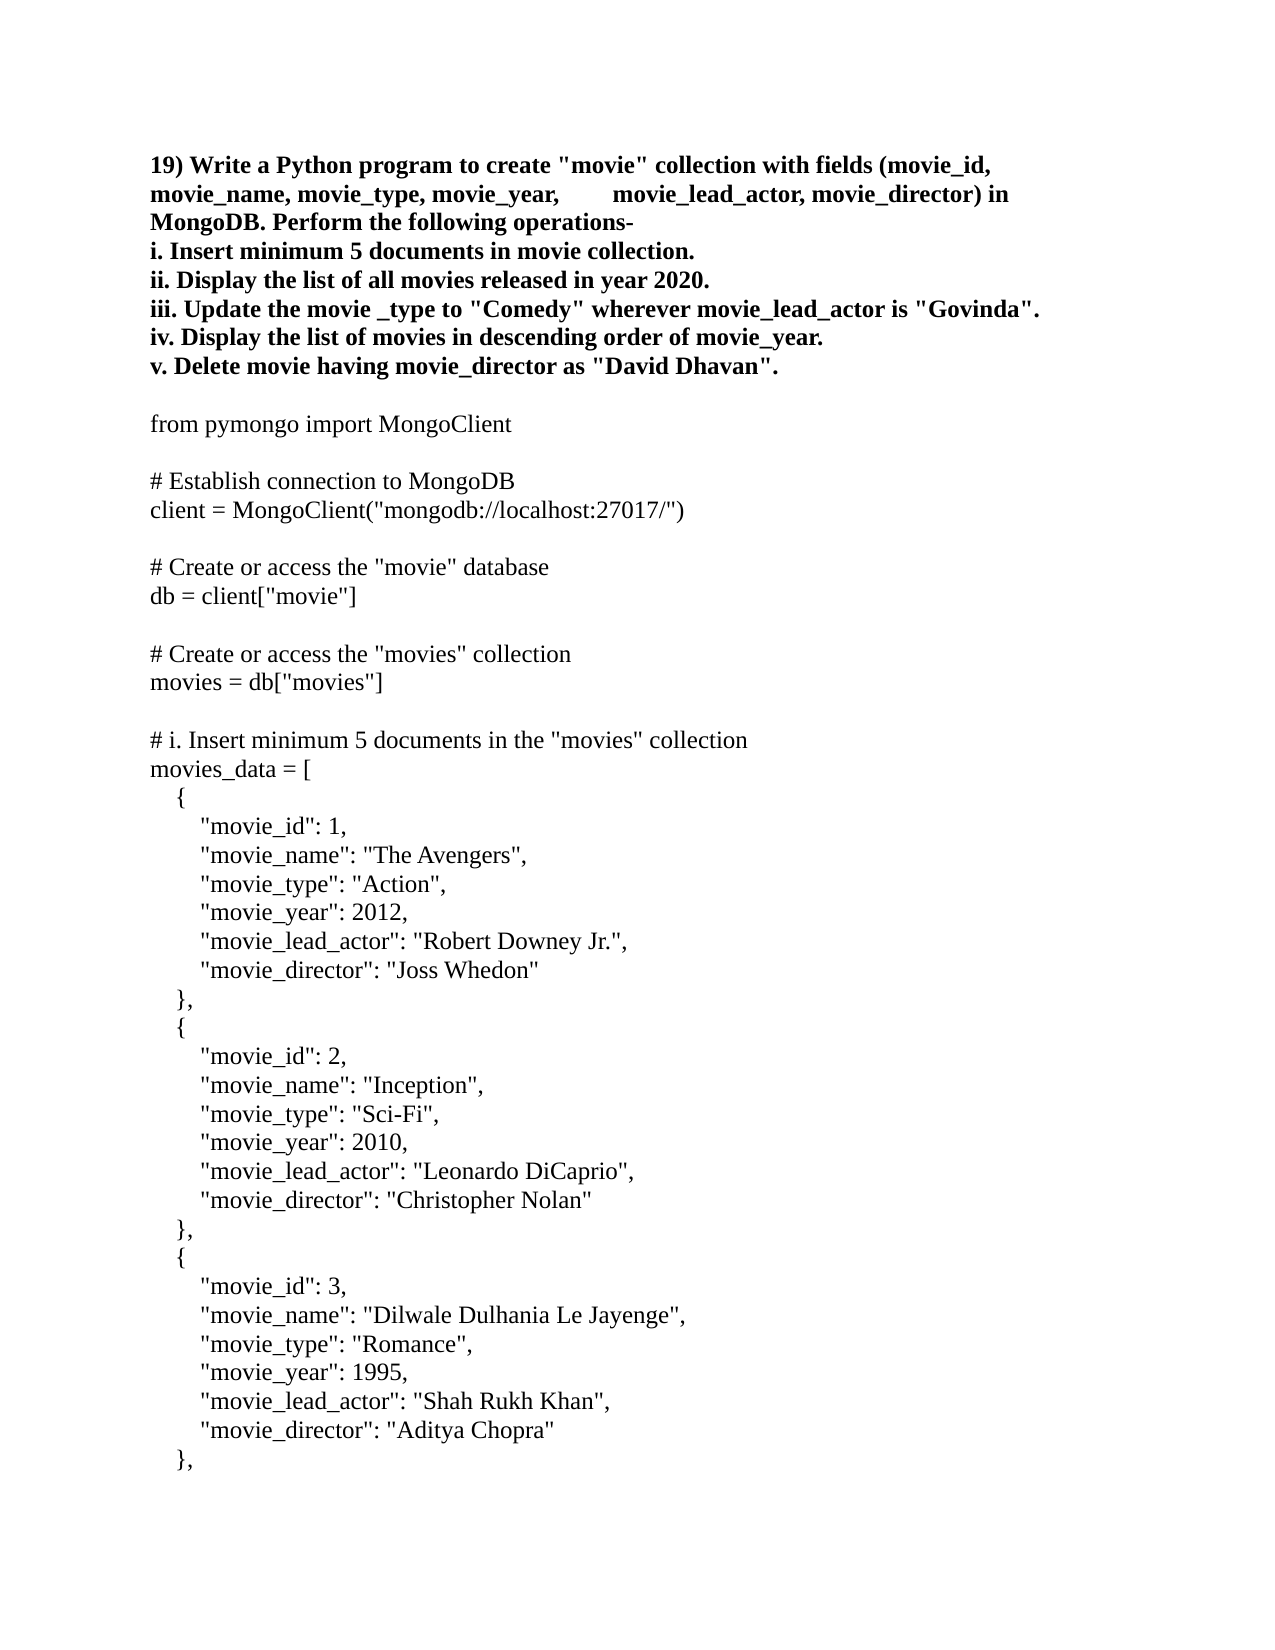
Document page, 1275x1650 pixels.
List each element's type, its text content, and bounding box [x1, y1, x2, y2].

text }, [150, 1214, 1125, 1242]
text client = MongoClient("mongodb://localhost:27017/") [150, 495, 1125, 524]
text "movie_year": 1995, [150, 1357, 1125, 1386]
text "movie_year": 2012, [150, 897, 1125, 926]
text from pymongo import MongoClient [150, 409, 1125, 437]
text { [150, 782, 1125, 811]
text iv. Display the list of movies in descending order of movie_year. [150, 322, 1125, 351]
text "movie_type": "Romance", [150, 1329, 1125, 1357]
text # i. Insert minimum 5 documents in the "movies" collection [150, 725, 1125, 754]
text "movie_lead_actor": "Robert Downey Jr.", [150, 926, 1125, 955]
text "movie_type": "Action", [150, 869, 1125, 897]
text "movie_director": "Joss Whedon" [150, 955, 1125, 984]
text }, [150, 984, 1125, 1012]
text "movie_name": "Inception", [150, 1070, 1125, 1099]
text iii. Update the movie _type to "Comedy" wherever movie_lead_actor is "Govinda". [150, 294, 1125, 322]
text # Establish connection to MongoDB [150, 466, 1125, 495]
text db = client["movie"] [150, 581, 1125, 610]
text # Create or access the "movie" database [150, 552, 1125, 581]
text "movie_id": 1, [150, 811, 1125, 840]
text movies = db["movies"] [150, 667, 1125, 696]
text ii. Display the list of all movies released in year 2020. [150, 265, 1125, 294]
text "movie_id": 2, [150, 1041, 1125, 1070]
text "movie_type": "Sci-Fi", [150, 1099, 1125, 1127]
text }, [150, 1444, 1125, 1472]
text i. Insert minimum 5 documents in movie collection. [150, 236, 1125, 265]
text { [150, 1242, 1125, 1271]
text "movie_lead_actor": "Shah Rukh Khan", [150, 1386, 1125, 1415]
text "movie_id": 3, [150, 1271, 1125, 1300]
text "movie_year": 2010, [150, 1127, 1125, 1156]
text "movie_lead_actor": "Leonardo DiCaprio", [150, 1156, 1125, 1185]
text "movie_director": "Aditya Chopra" [150, 1415, 1125, 1444]
text "movie_director": "Christopher Nolan" [150, 1185, 1125, 1214]
text "movie_name": "Dilwale Dulhania Le Jayenge", [150, 1300, 1125, 1329]
text 19) Write a Python program to create "movie" collection with fields (movie_id, movie_name, movie_type, movie_year, movie_lead_actor, movie_director) in MongoDB. Perform the following operations- [150, 150, 1125, 236]
text v. Delete movie having movie_director as "David Dhavan". [150, 351, 1125, 380]
text { [150, 1012, 1125, 1041]
text movies_data = [ [150, 754, 1125, 782]
text # Create or access the "movies" collection [150, 639, 1125, 667]
text "movie_name": "The Avengers", [150, 840, 1125, 869]
